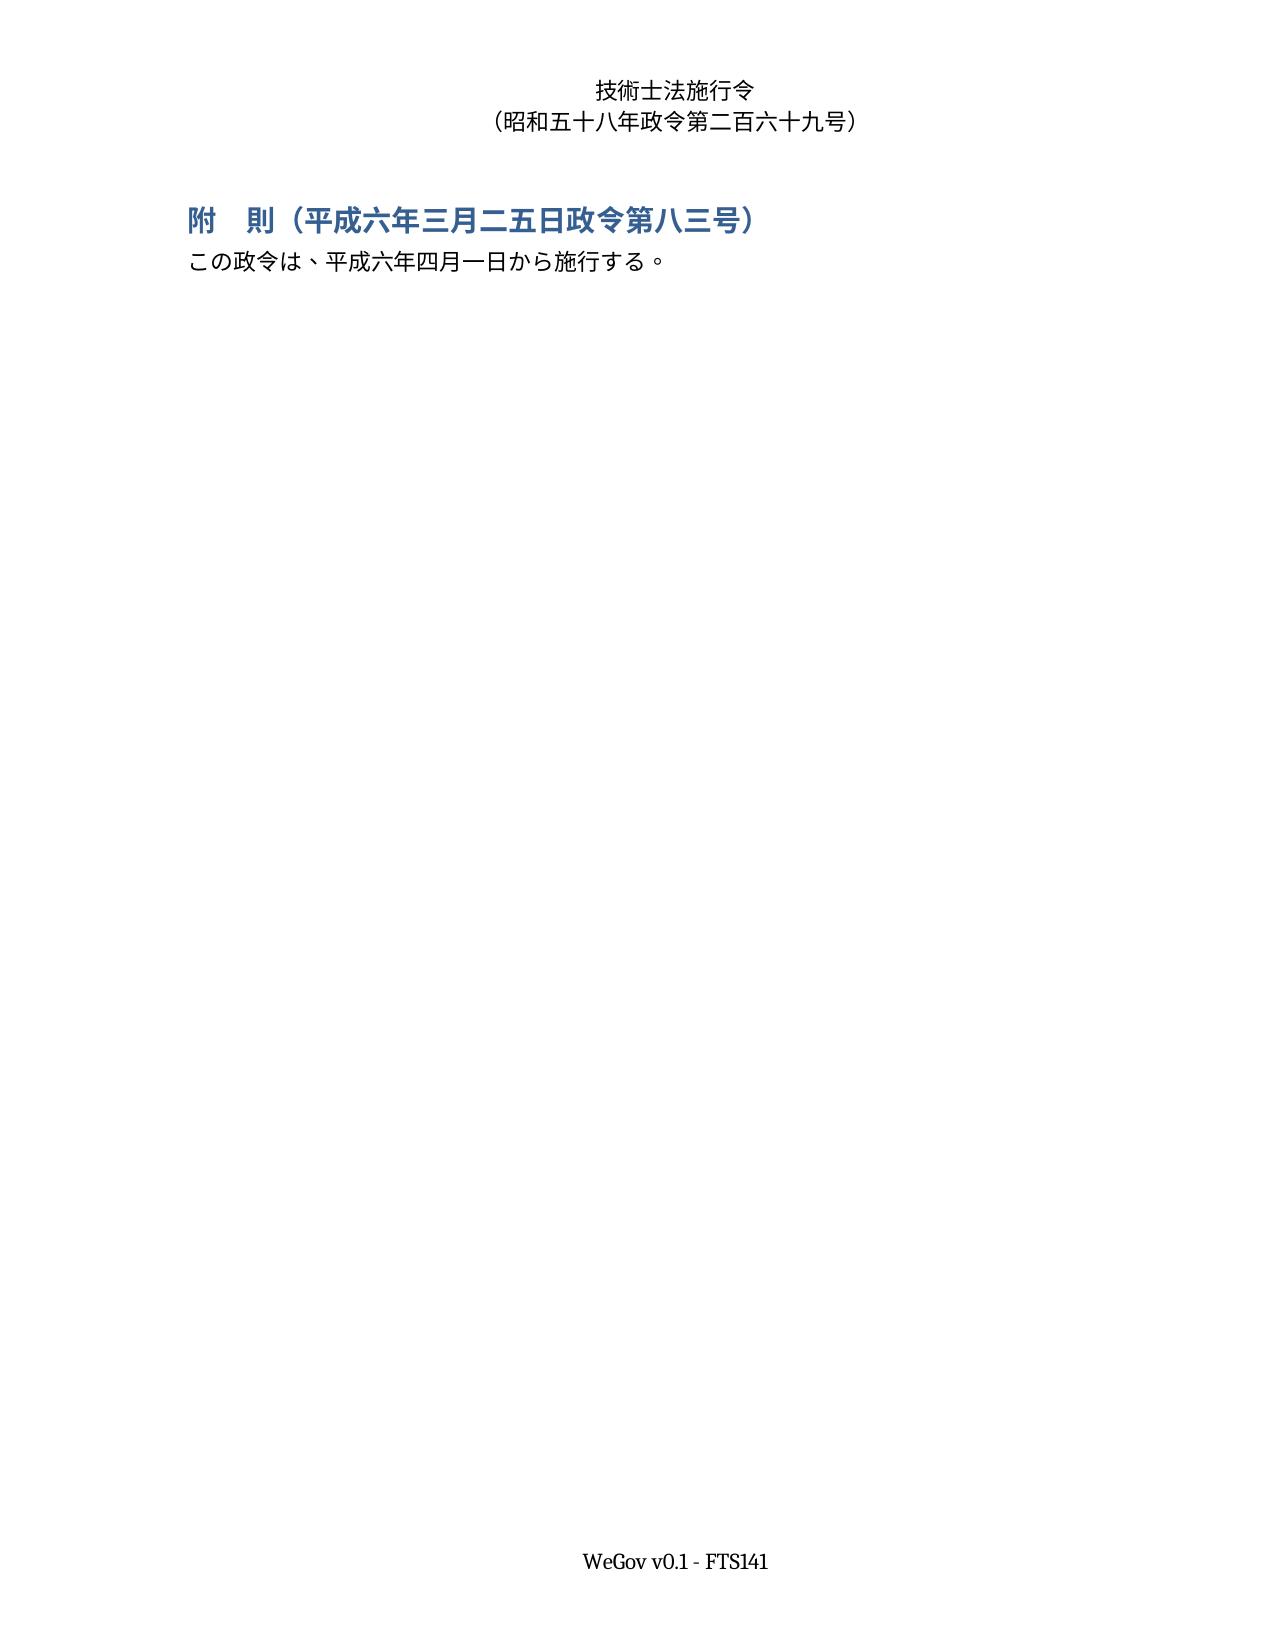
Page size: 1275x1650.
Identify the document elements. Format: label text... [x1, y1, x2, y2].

subtitle 附 則（平成六年三月二五日政令第八三号） [187, 200, 1087, 240]
text この政令は、平成六年四月一日から施行する。 [187, 246, 1087, 277]
